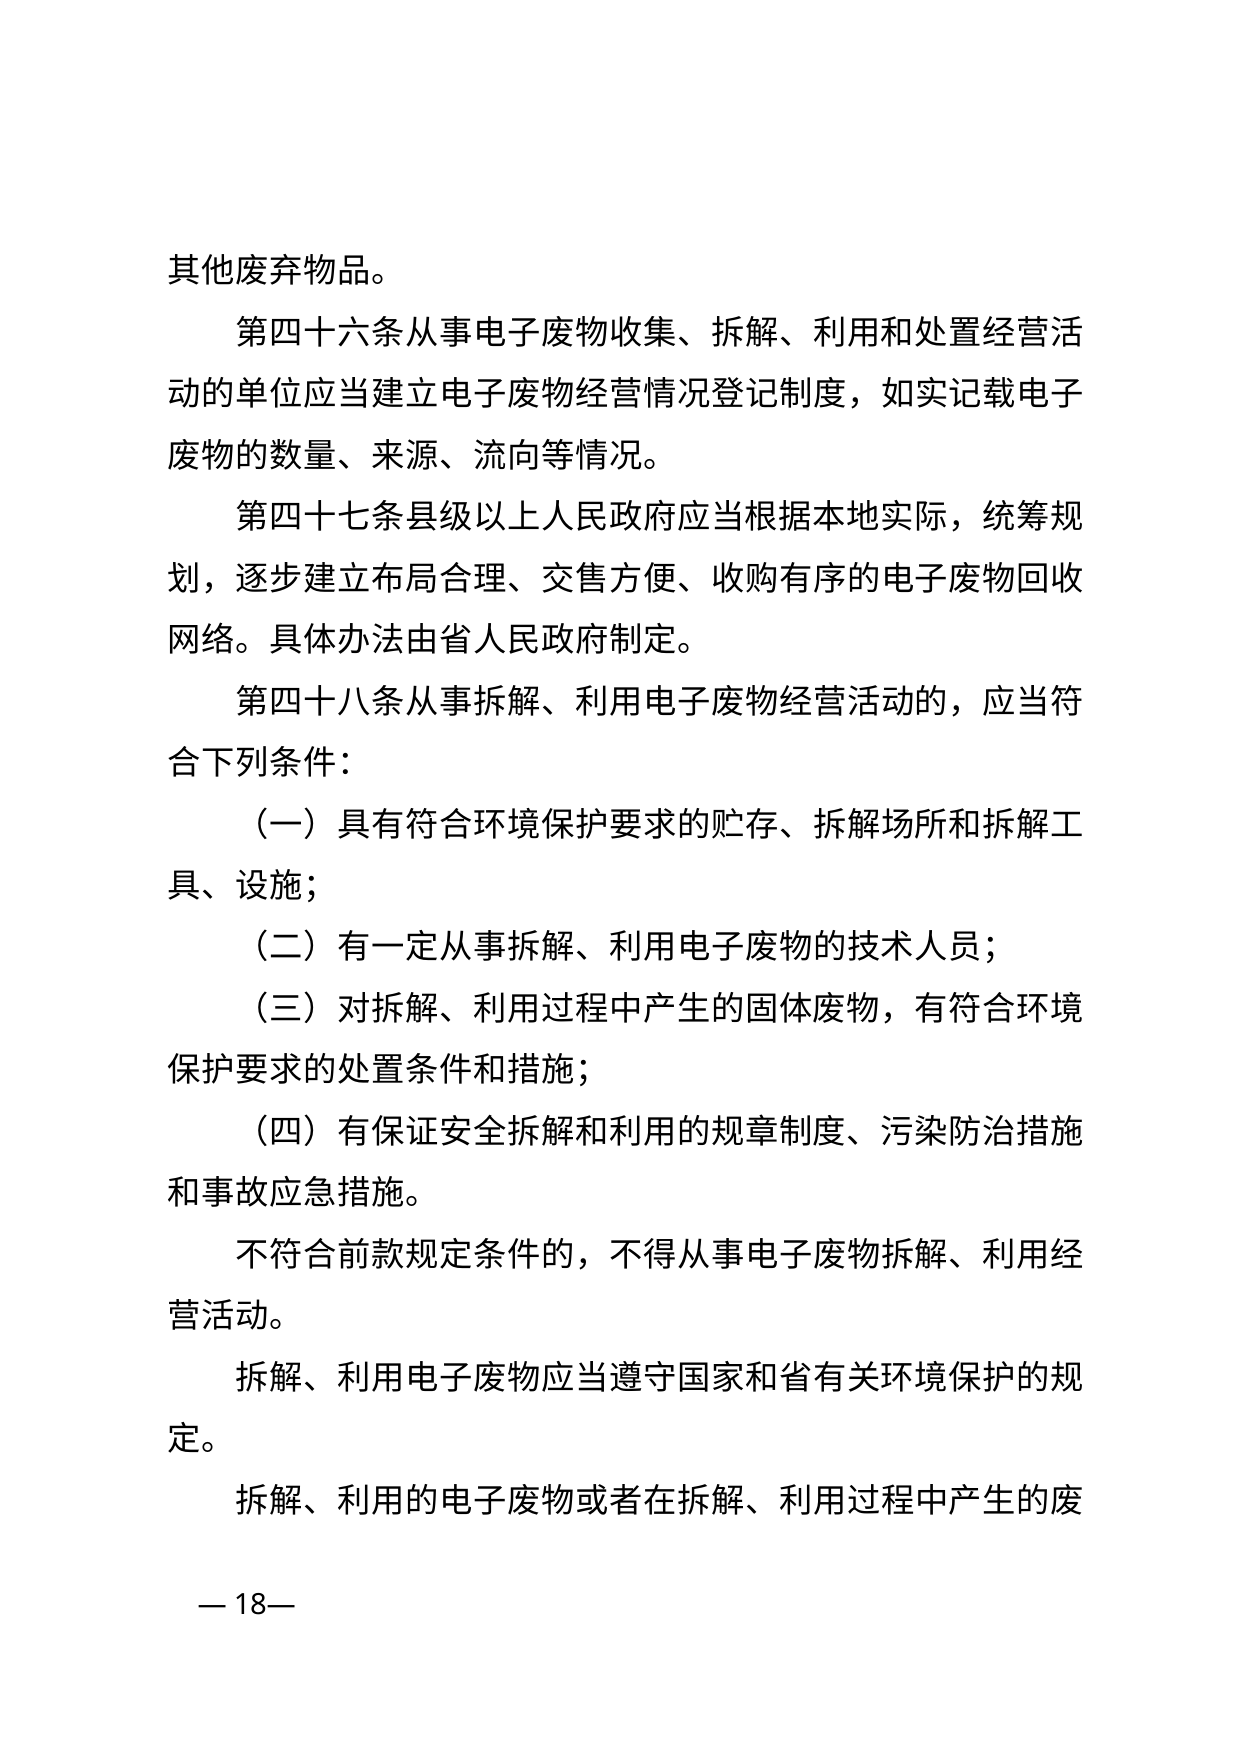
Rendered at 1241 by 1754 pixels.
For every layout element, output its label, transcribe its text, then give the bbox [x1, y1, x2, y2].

text 拆解、利用电子废物应当遵守国家和省有关环境保护的规定。 [168, 1344, 1084, 1467]
text 第四十六条从事电子废物收集、拆解、利用和处置经营活动的单位应当建立电子废物经营情况登记制度，如实记载电子废物的数量、来源、流向等情况。 [168, 299, 1084, 483]
text （四）有保证安全拆解和利用的规章制度、污染防治措施和事故应急措施。 [168, 1098, 1084, 1221]
text 第四十七条县级以上人民政府应当根据本地实际，统筹规划，逐步建立布局合理、交售方便、收购有序的电子废物回收网络。具体办法由省人民政府制定。 [168, 483, 1084, 668]
text 第四十八条从事拆解、利用电子废物经营活动的，应当符合下列条件： [168, 668, 1084, 791]
text （三）对拆解、利用过程中产生的固体废物，有符合环境保护要求的处置条件和措施； [168, 975, 1084, 1098]
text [168, 1467, 1084, 1528]
text 不符合前款规定条件的，不得从事电子废物拆解、利用经营活动。 [168, 1221, 1084, 1344]
text （二）有一定从事拆解、利用电子废物的技术人员； [168, 914, 1084, 975]
text （一）具有符合环境保护要求的贮存、拆解场所和拆解工具、设施； [168, 791, 1084, 914]
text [168, 238, 1084, 299]
